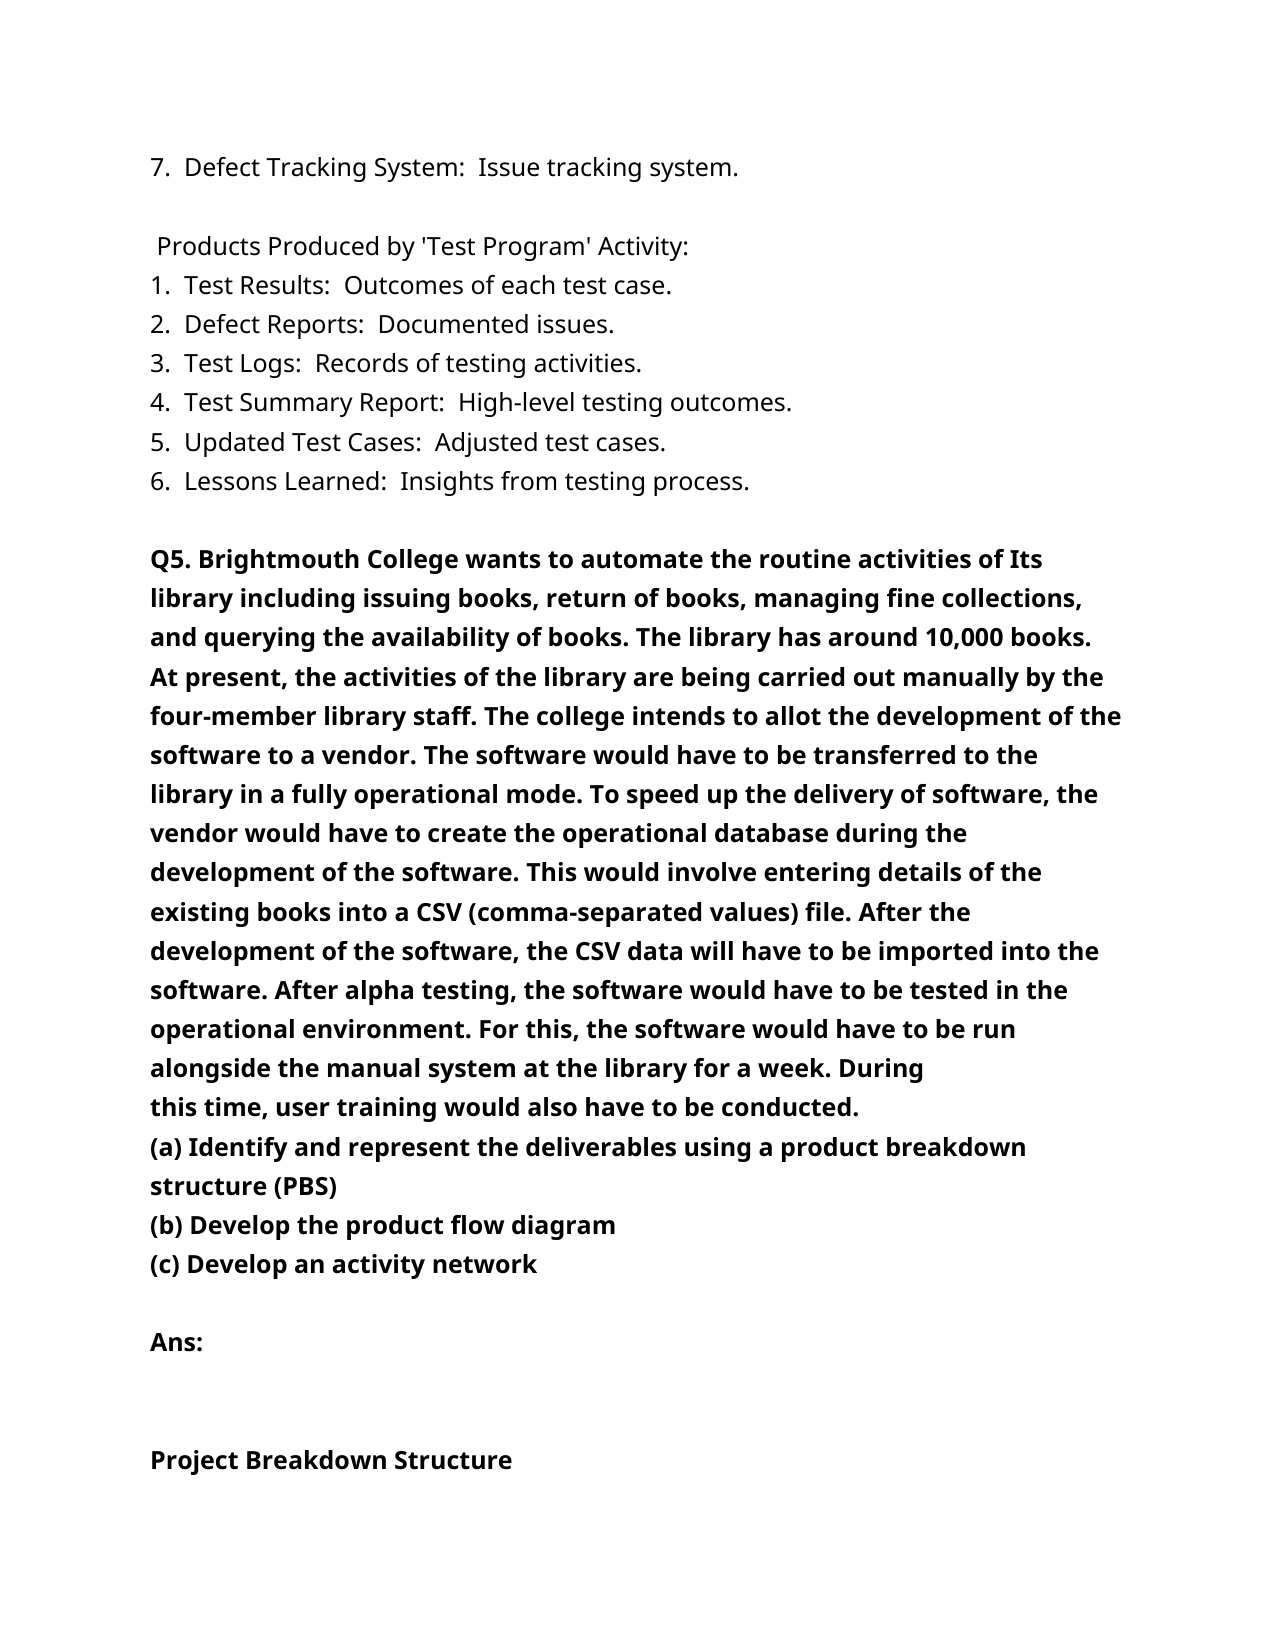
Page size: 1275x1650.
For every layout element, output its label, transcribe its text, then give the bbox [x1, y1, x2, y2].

text (b) Develop the product flow diagram [150, 1207, 1125, 1242]
text (a) Identify and represent the deliverables using a product breakdown structure (PBS) [150, 1129, 1125, 1202]
text 1. Test Results: Outcomes of each test case. [150, 267, 1125, 302]
text Ans: [150, 1325, 1125, 1359]
text 6. Lessons Learned: Insights from testing process. [150, 463, 1125, 497]
text Project Breakdown Structure [150, 1442, 1125, 1477]
text 7. Defect Tracking System: Issue tracking system. [150, 150, 1125, 184]
text 3. Test Logs: Records of testing activities. [150, 346, 1125, 380]
text this time, user training would also have to be conducted. [150, 1090, 1125, 1124]
text (c) Develop an activity network [150, 1247, 1125, 1281]
text 4. Test Summary Report: High-level testing outcomes. [150, 385, 1125, 419]
text 2. Defect Reports: Documented issues. [150, 307, 1125, 341]
text Products Produced by 'Test Program' Activity: [150, 228, 1125, 262]
text Q5. Brightmouth College wants to automate the routine activities of Its library including issuing books, return of books, managing fine collections, and querying the availability of books. The library has around 10,000 books. At present, the activities of the library are being carried out manually by the four-member library staff. The college intends to allot the development of the software to a vendor. The software would have to be transferred to the library in a fully operational mode. To speed up the delivery of software, the vendor would have to create the operational database during the development of the software. This would involve entering details of the existing books into a CSV (comma-separated values) file. After the development of the software, the CSV data will have to be imported into the software. After alpha testing, the software would have to be tested in the operational environment. For this, the software would have to be run alongside the manual system at the library for a week. During [150, 542, 1125, 1085]
text 5. Updated Test Cases: Adjusted test cases. [150, 424, 1125, 458]
